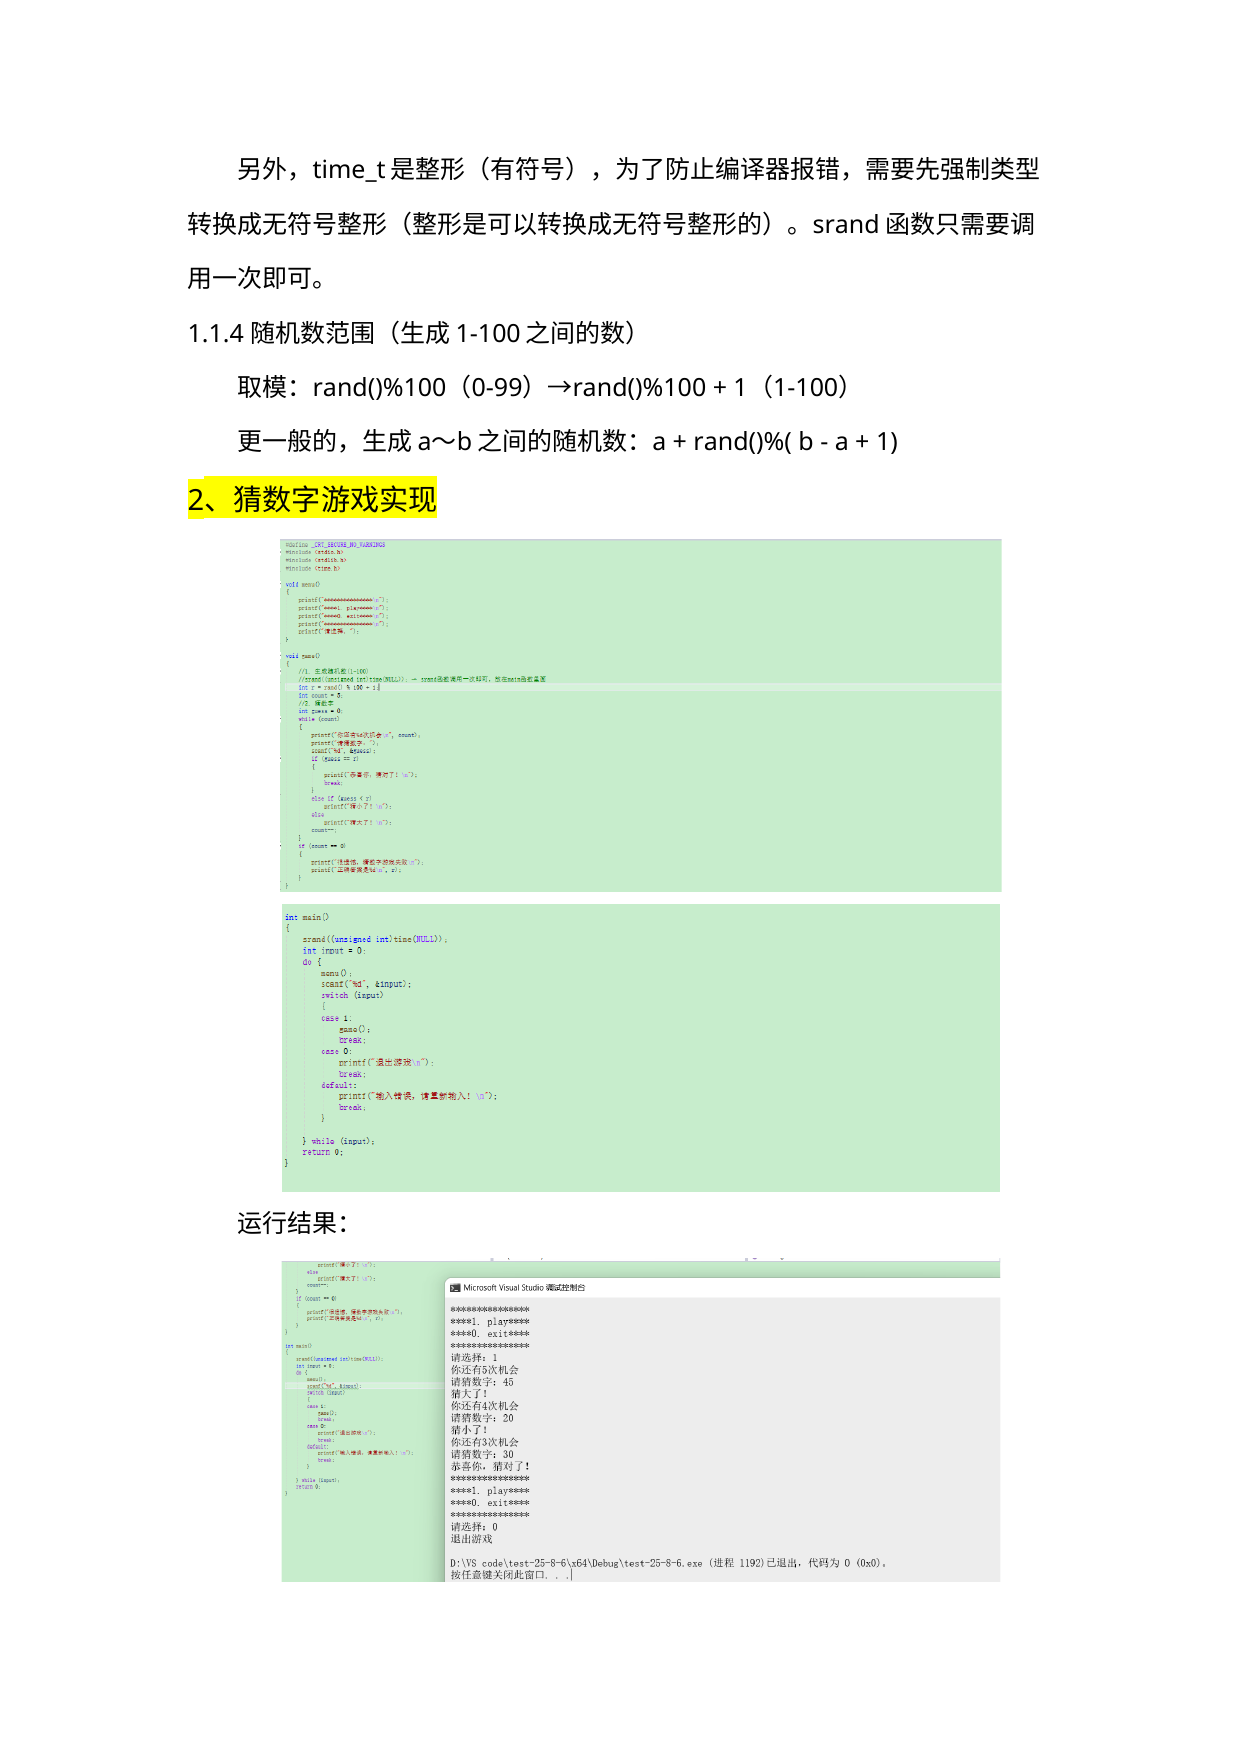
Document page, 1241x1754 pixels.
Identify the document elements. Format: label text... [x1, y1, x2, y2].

picture [281, 1258, 1001, 1582]
text 2、猜数字游戏实现 [204, 476, 1053, 519]
text 另外，time_t是整形（有符号），为了防止编译器报错，需要先强制类型转换成无符号整形（整形是可以转换成无符号整形的）。srand函数只需要调用一次即可。 [187, 150, 1053, 295]
picture [282, 904, 1000, 1192]
text 取模：rand()%100（0-99）→rand()%100 + 1（1-100） [187, 367, 1053, 404]
text 更一般的，生成a～b之间的随机数：a + rand()%( b - a + 1) [187, 422, 1053, 458]
text 运行结果： [187, 1204, 1053, 1240]
picture [280, 539, 1002, 892]
text 1.1.4 随机数范围（生成1-100之间的数） [187, 313, 1053, 349]
